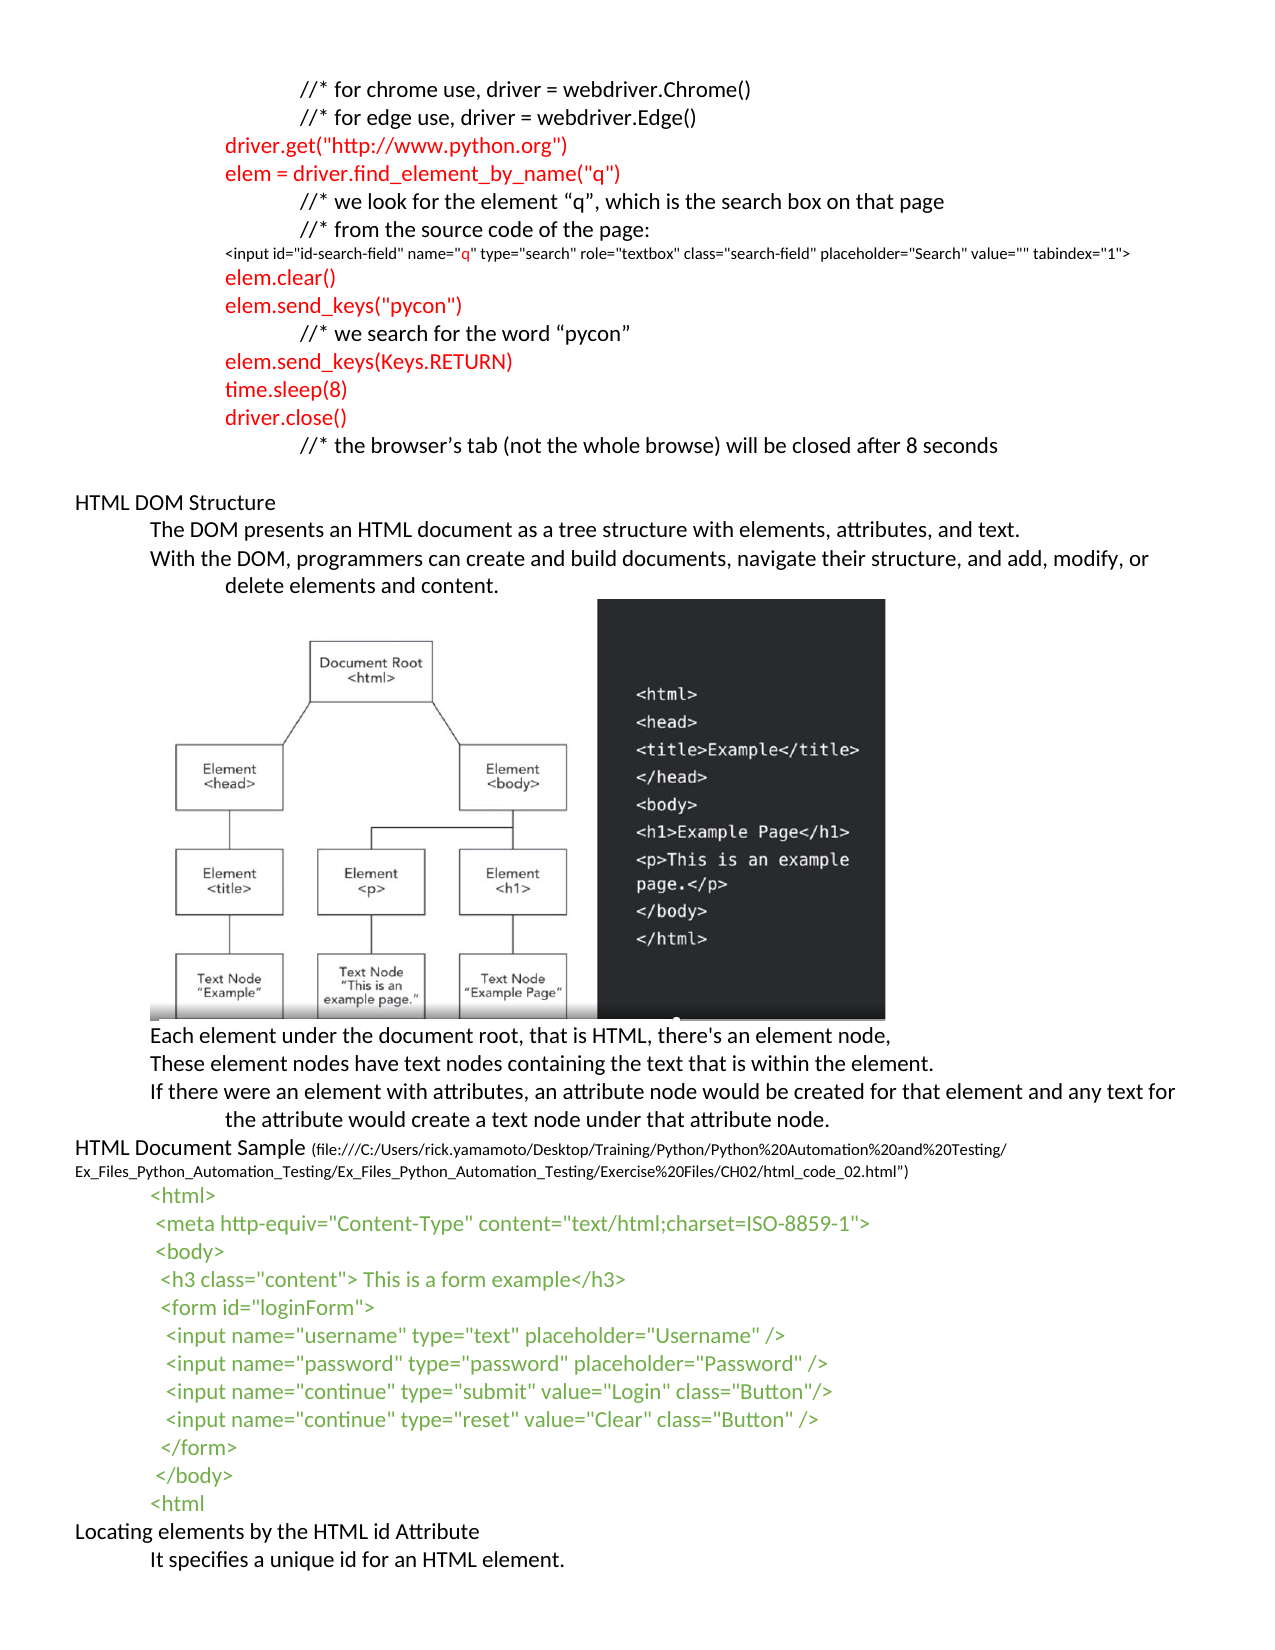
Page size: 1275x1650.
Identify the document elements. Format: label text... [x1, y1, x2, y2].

text <input id="id-search-field" name="q" type="search" role="textbox" class="search-field" placeholder="Search" value="" tabindex="1"> [150, 243, 1200, 263]
text <form id="loginForm"> [75, 1293, 1200, 1321]
text //* for edge use, driver = webdriver.Edge() [150, 103, 1200, 131]
text The DOM presents an HTML document as a tree structure with elements, attributes, and text. [75, 516, 1200, 544]
text //* for chrome use, driver = webdriver.Chrome() [150, 75, 1200, 103]
text driver.close() [150, 403, 1200, 432]
text <h3 class="content"> This is a form example</h3> [75, 1265, 1200, 1293]
text <html> [75, 1181, 1200, 1209]
text HTML DOM Structure [75, 488, 1200, 516]
text elem.clear() [150, 263, 1200, 291]
text //* from the source code of the page: [150, 215, 1200, 243]
text //* the browser’s tab (not the whole browse) will be closed after 8 seconds [150, 432, 1200, 459]
text These element nodes have text nodes containing the text that is within the element. [150, 1049, 1200, 1077]
text Each element under the document root, that is HTML, there's an element node, [150, 1021, 1200, 1049]
text driver.get("http://www.python.org") [150, 131, 1200, 159]
text If there were an element with attributes, an attribute node would be created for that element and any text for the attribute would create a text node under that attribute node. [150, 1077, 1200, 1133]
text <input name="continue" type="reset" value="Clear" class="Button" /> [75, 1405, 1200, 1433]
text <meta http-equiv="Content-Type" content="text/html;charset=ISO-8859-1"> [75, 1209, 1200, 1237]
text <input name="username" type="text" placeholder="Username" /> [75, 1321, 1200, 1349]
text </body> [75, 1461, 1200, 1489]
text It specifies a unique id for an HTML element. [150, 1546, 1200, 1573]
text elem = driver.find_element_by_name("q") [150, 159, 1200, 187]
text Locating elements by the HTML id Attribute [75, 1517, 1200, 1546]
text </form> [75, 1433, 1200, 1461]
text elem.send_keys("pycon") [150, 291, 1200, 319]
text elem.send_keys(Keys.RETURN) [150, 347, 1200, 376]
picture [150, 599, 886, 1021]
text <input name="continue" type="submit" value="Login" class="Button"/> [75, 1377, 1200, 1405]
text HTML Document Sample (file:///C:/Users/rick.yamamoto/Desktop/Training/Python/Python%20Automation%20and%20Testing/Ex_Files_Python_Automation_Testing/Ex_Files_Python_Automation_Testing/Exercise%20Files/CH02/html_code_02.html”) [75, 1133, 1200, 1181]
text //* we look for the element “q”, which is the search box on that page [150, 187, 1200, 215]
text With the DOM, programmers can create and build documents, navigate their structure, and add, modify, or delete elements and content. [150, 544, 1200, 600]
text <html [75, 1489, 1200, 1517]
text time.sleep(8) [150, 376, 1200, 403]
text <input name="password" type="password" placeholder="Password" /> [75, 1349, 1200, 1377]
text //* we search for the word “pycon” [150, 319, 1200, 347]
text <body> [75, 1237, 1200, 1265]
